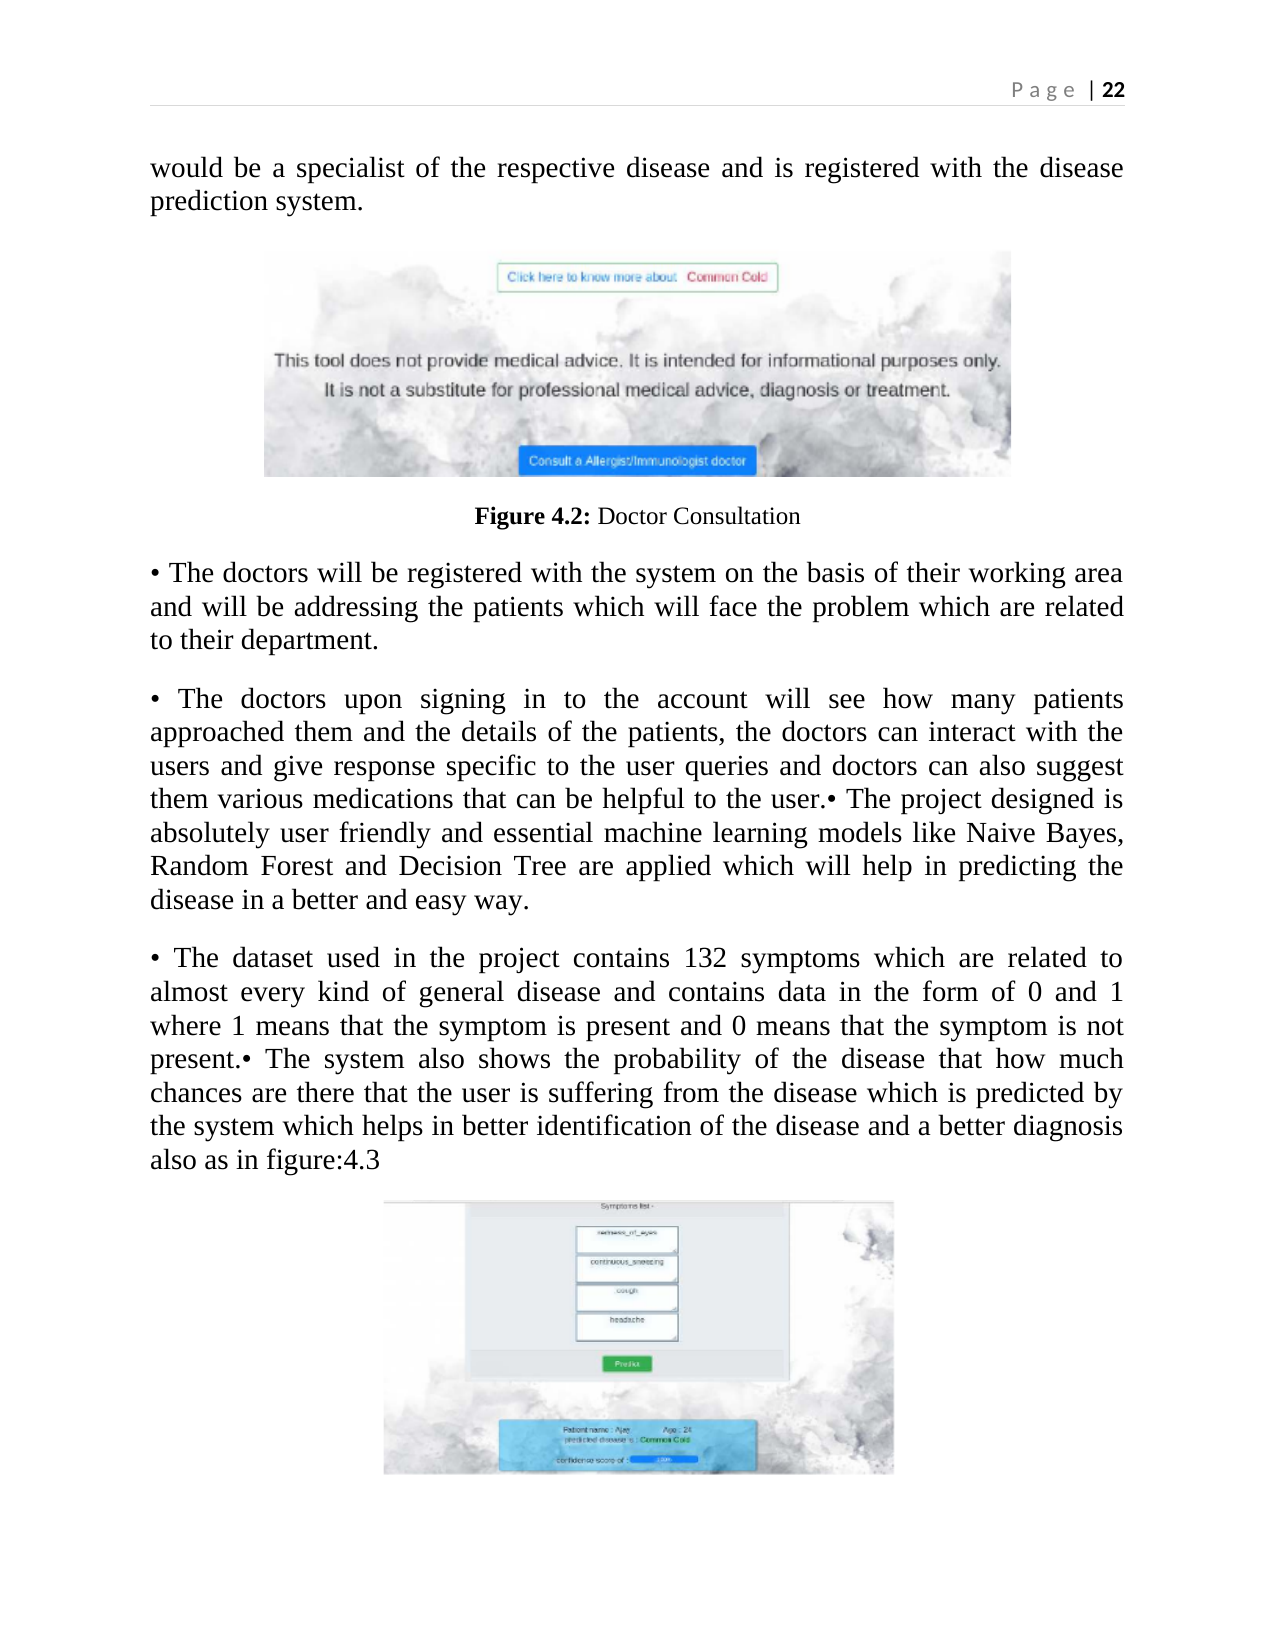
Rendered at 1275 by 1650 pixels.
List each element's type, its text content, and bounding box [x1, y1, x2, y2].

picture [380, 1200, 895, 1477]
picture [264, 242, 1012, 477]
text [150, 150, 1125, 217]
text • The doctors upon signing in to the account will see how many patients approached them and the details of the patients, the doctors can interact with the users and give response specific to the user queries and doctors can also suggest them various medications that can be helpful to the user.• The project designed is absolutely user friendly and essential machine learning models like Naive Bayes, Random Forest and Decision Tree are applied which will help in predicting the disease in a better and easy way. [150, 681, 1125, 916]
text • The doctors will be registered with the system on the basis of their working area and will be addressing the patients which will face the problem which are related to their department. [150, 555, 1125, 656]
text • The dataset used in the project contains 132 symptoms which are related to almost every kind of general disease and contains data in the form of 0 and 1 where 1 means that the symptom is present and 0 means that the symptom is not present.• The system also shows the probability of the disease that how much chances are there that the user is suffering from the disease which is predicted by the system which helps in better identification of the disease and a better diagnosis also as in figure:4.3 [150, 941, 1125, 1175]
text Figure 4.2: Doctor Consultation [150, 501, 1125, 530]
